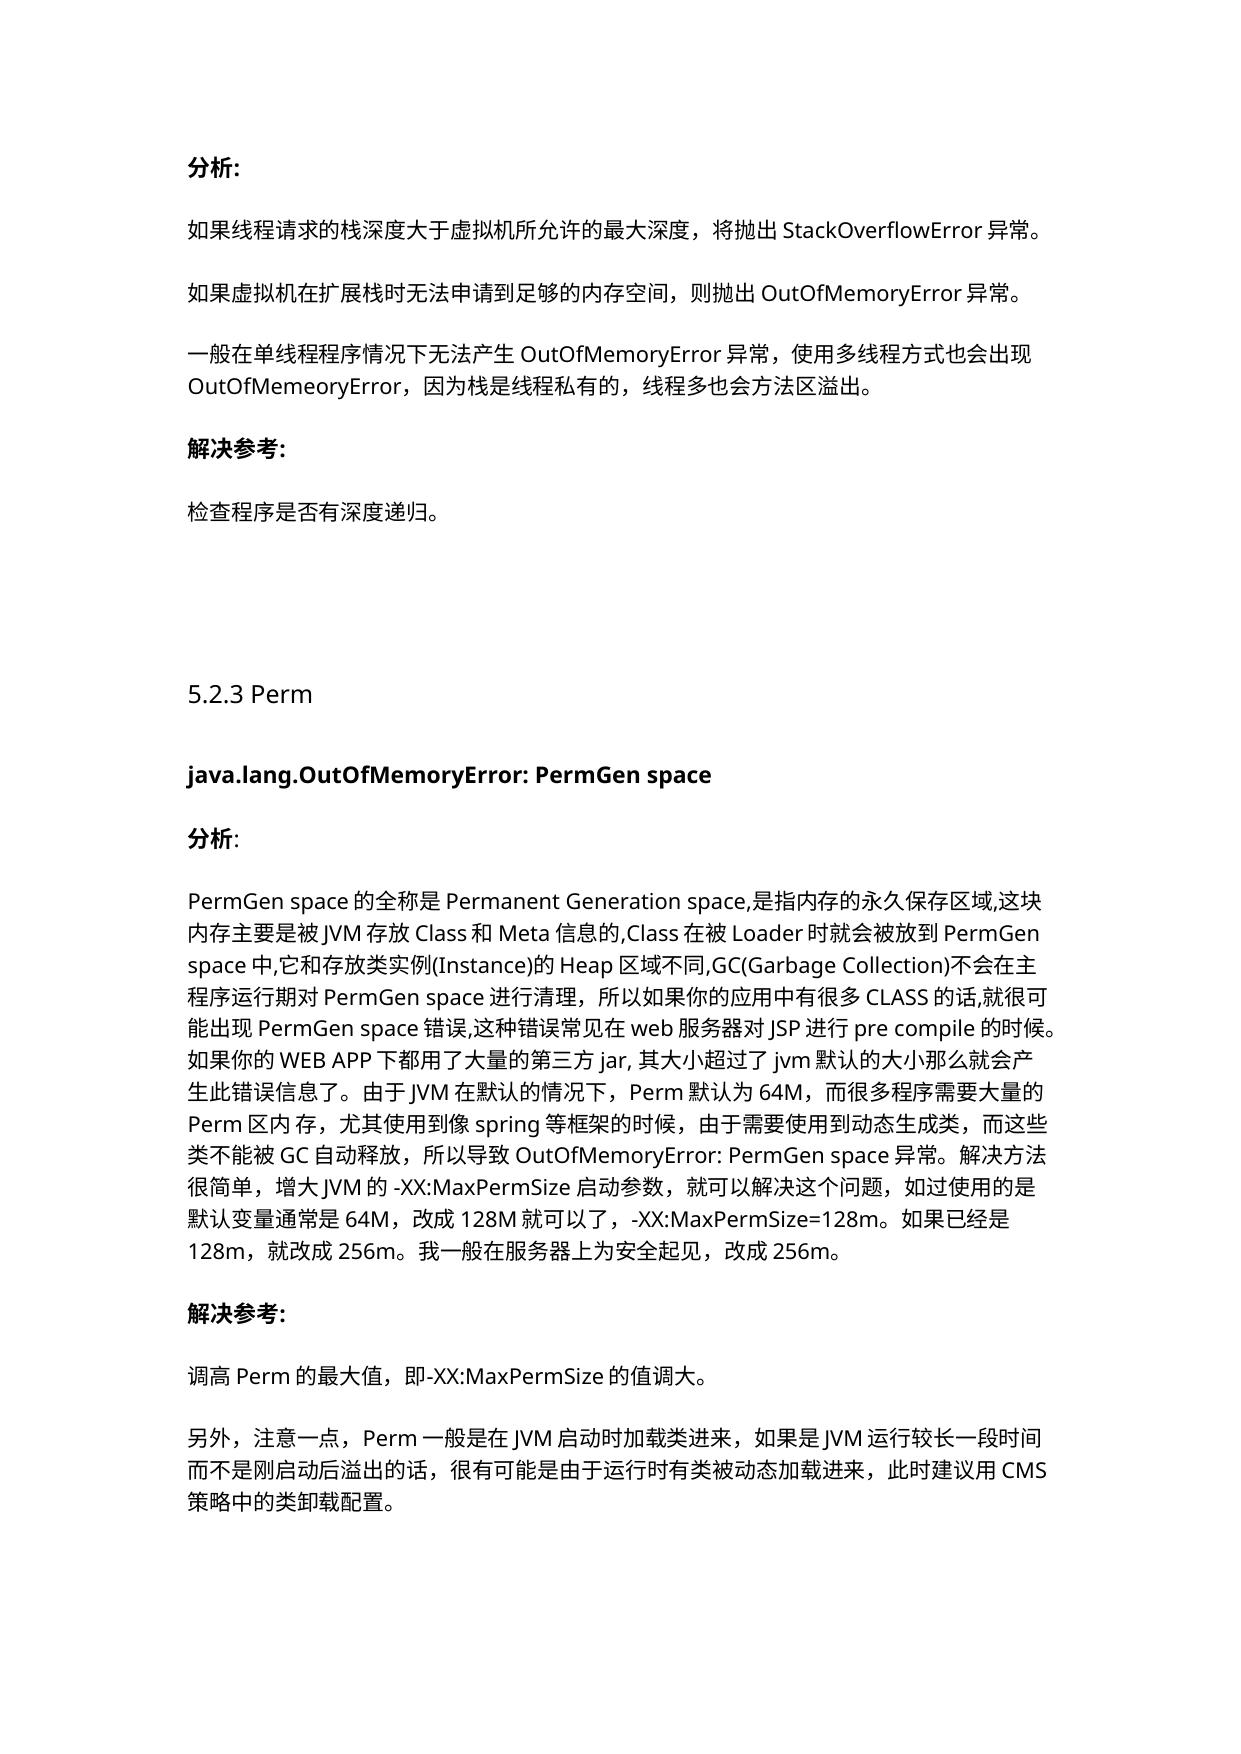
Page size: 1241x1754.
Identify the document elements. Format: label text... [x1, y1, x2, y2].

text 另外，注意一点，Perm一般是在JVM启动时加载类进来，如果是JVM运行较长一段时间而不是刚启动后溢出的话，很有可能是由于运行时有类被动态加载进来，此时建议用CMS策略中的类卸载配置。 [187, 1421, 1053, 1516]
text 分析: [187, 821, 1053, 854]
text 如果线程请求的栈深度大于虚拟机所允许的最大深度，将抛出StackOverflowError异常。 [187, 213, 1053, 245]
subtitle 5.2.3 Perm [187, 677, 1053, 711]
text 解决参考: [187, 431, 1053, 464]
text 如果虚拟机在扩展栈时无法申请到足够的内存空间，则抛出OutOfMemoryError异常。 [187, 276, 1053, 307]
text 解决参考: [187, 1296, 1053, 1329]
text 分析: [187, 150, 1053, 183]
text java.lang.OutOfMemoryError: PermGen space [187, 759, 1053, 791]
text 一般在单线程程序情况下无法产生OutOfMemoryError异常，使用多线程方式也会出现OutOfMemeoryError，因为栈是线程私有的，线程多也会方法区溢出。 [187, 337, 1053, 401]
text PermGen space的全称是Permanent Generation space,是指内存的永久保存区域,这块内存主要是被JVM存放Class和Meta信息的,Class在被Loader时就会被放到PermGen space中,它和存放类实例(Instance)的Heap区域不同,GC(Garbage Collection)不会在主程序运行期对PermGen space进行清理，所以如果你的应用中有很多CLASS的话,就很可能出现PermGen space错误,这种错误常见在web服务器对JSP进行pre compile的时候。如果你的WEB APP下都用了大量的第三方jar, 其大小超过了jvm默认的大小那么就会产生此错误信息了。由于JVM在默认的情况下，Perm默认为64M，而很多程序需要大量的Perm区内 存，尤其使用到像spring等框架的时候，由于需要使用到动态生成类，而这些类不能被GC自动释放，所以导致OutOfMemoryError: PermGen space异常。解决方法很简单，增大JVM的 -XX:MaxPermSize 启动参数，就可以解决这个问题，如过使用的是默认变量通常是64M，改成128M就可以了，-XX:MaxPermSize=128m。如果已经是128m，就改成 256m。我一般在服务器上为安全起见，改成256m。 [187, 884, 1053, 1266]
text 调高Perm的最大值，即-XX:MaxPermSize的值调大。 [187, 1359, 1053, 1391]
text 检查程序是否有深度递归。 [187, 495, 1053, 526]
